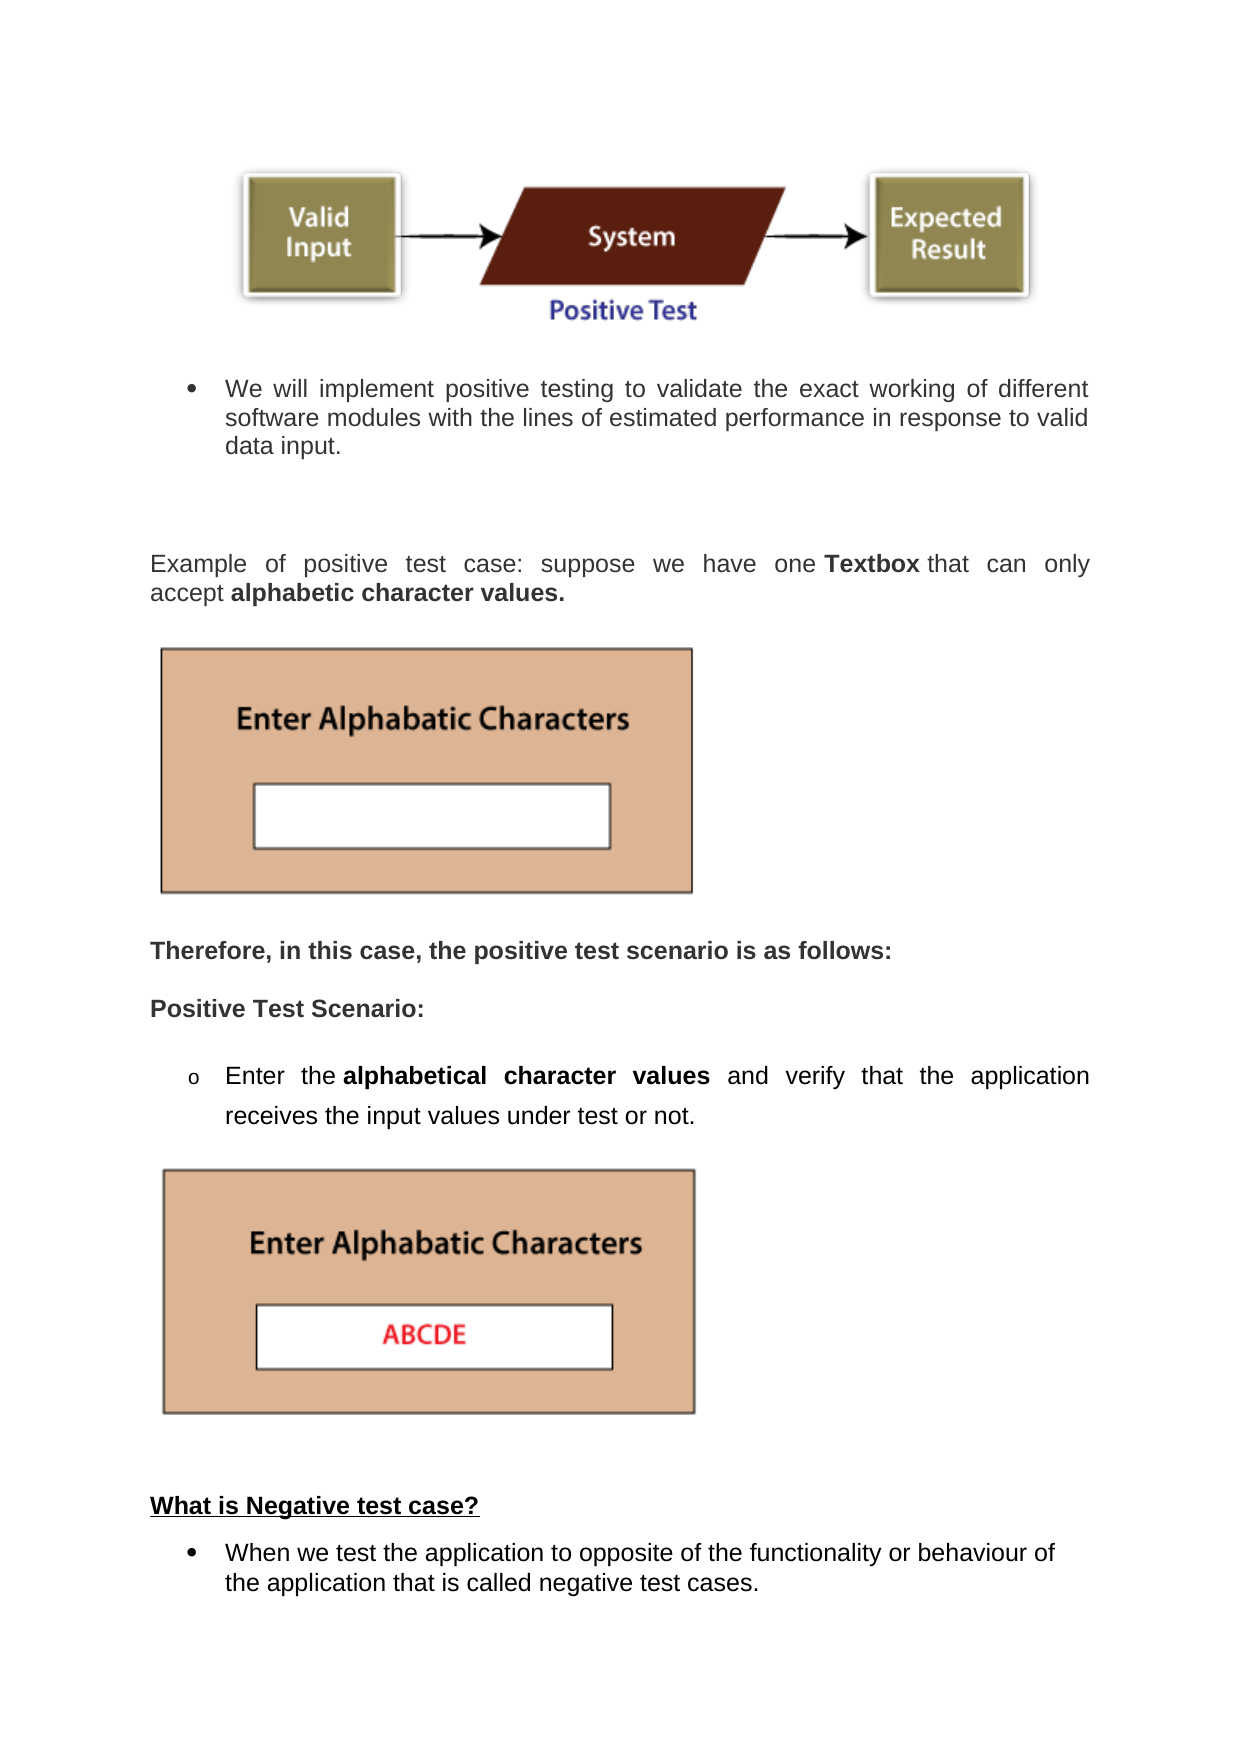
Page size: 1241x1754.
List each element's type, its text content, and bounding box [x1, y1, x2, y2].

text Positive Test Scenario: [150, 994, 1090, 1023]
list When we test the application to opposite of the functionality or behaviour of the application that is called negative test cases. [187, 1538, 1090, 1597]
list Enter the alphabetical character values and verify that the application receives the input values under test or not. [187, 1052, 1090, 1130]
picture [150, 635, 704, 907]
text Therefore, in this case, the positive test scenario is as follows: [150, 936, 1090, 965]
text What is Negative test case? [150, 1491, 1090, 1519]
text Example of positive test case: suppose we have one Textbox that can only accept alphabetic character values. [150, 549, 1090, 606]
picture [225, 150, 1055, 345]
list We will implement positive testing to validate the exact working of different software modules with the lines of estimated performance in response to valid data input. [187, 374, 1090, 460]
picture [150, 1159, 704, 1426]
